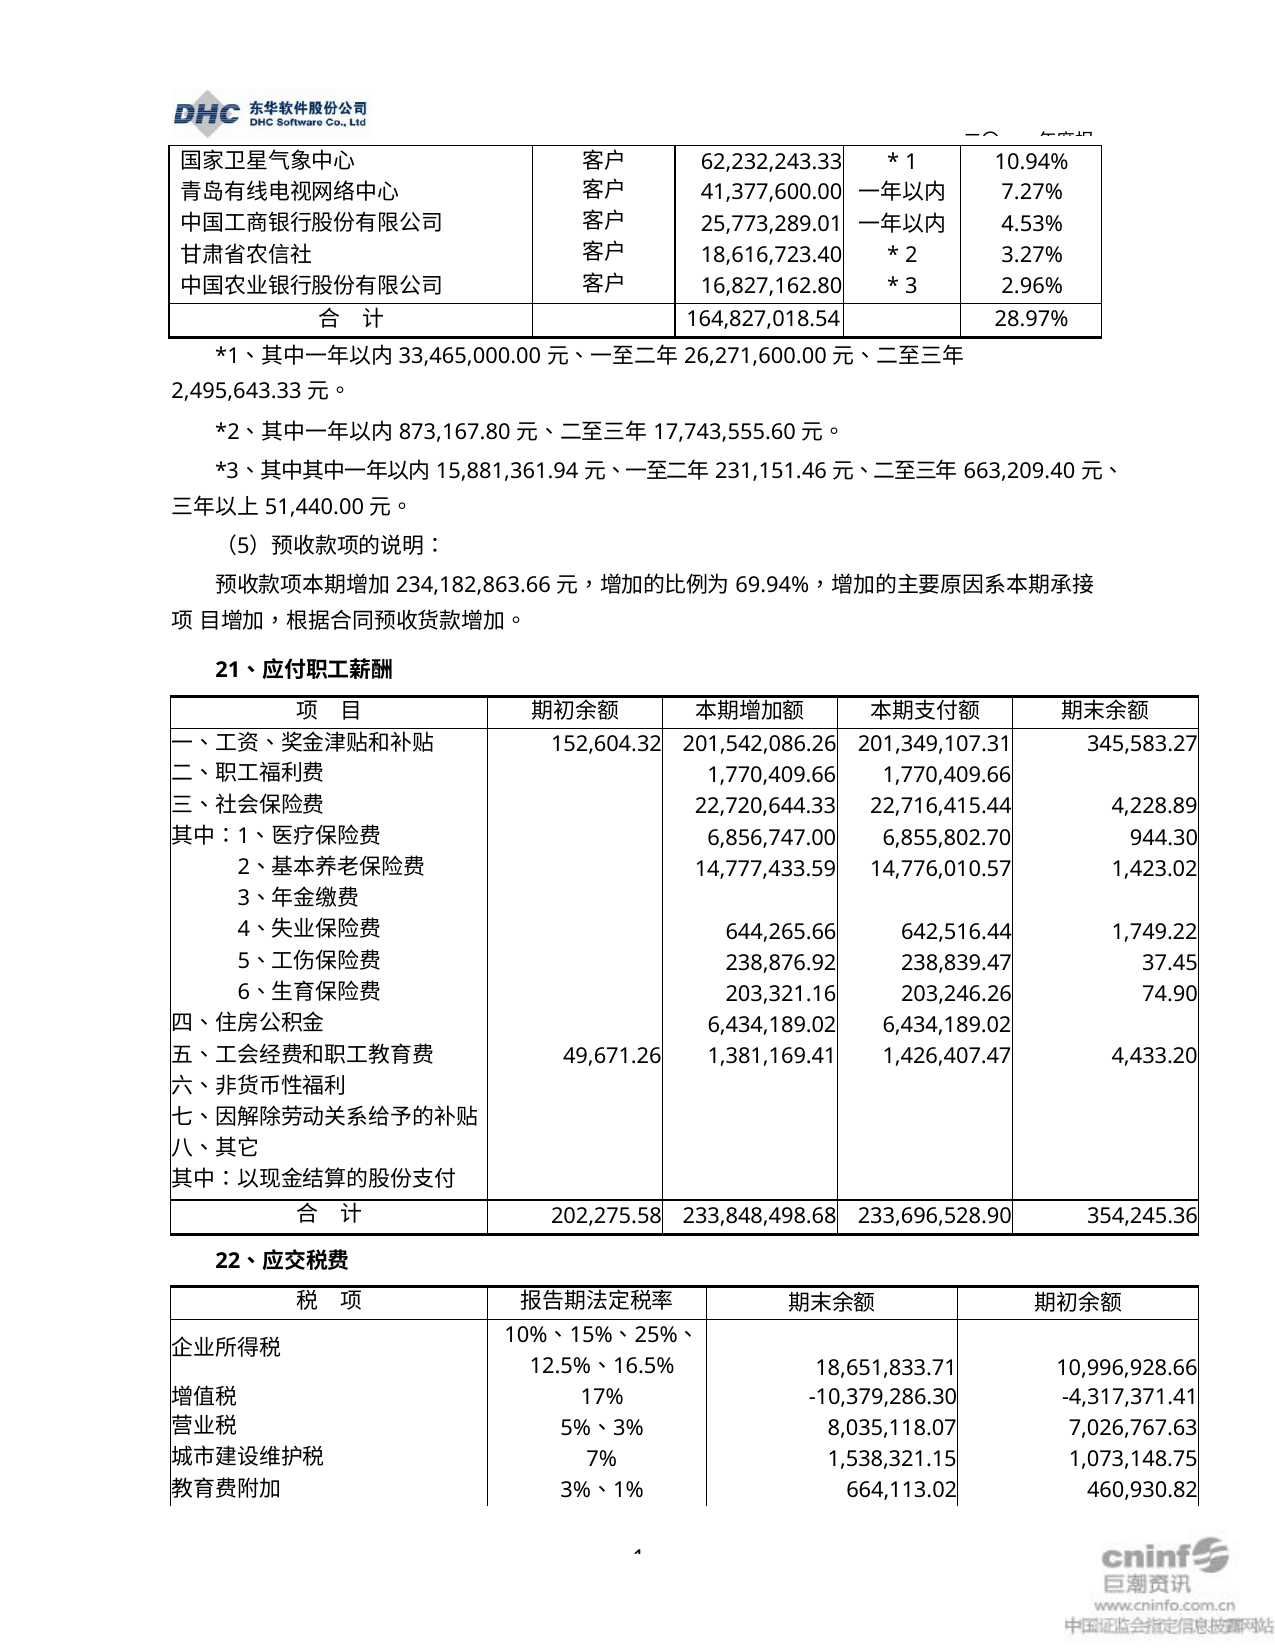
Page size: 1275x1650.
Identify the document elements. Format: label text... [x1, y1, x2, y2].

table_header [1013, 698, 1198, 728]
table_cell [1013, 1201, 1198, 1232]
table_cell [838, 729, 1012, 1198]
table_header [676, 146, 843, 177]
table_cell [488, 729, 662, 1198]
text （5）预收款项的说明： [215, 530, 837, 560]
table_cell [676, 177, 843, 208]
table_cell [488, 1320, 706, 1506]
picture [171, 88, 374, 140]
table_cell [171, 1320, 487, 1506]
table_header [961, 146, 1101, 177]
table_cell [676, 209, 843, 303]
text *2、其中一年以内 873,167.80 元、二至三年 17,743,555.60 元。 [215, 416, 873, 446]
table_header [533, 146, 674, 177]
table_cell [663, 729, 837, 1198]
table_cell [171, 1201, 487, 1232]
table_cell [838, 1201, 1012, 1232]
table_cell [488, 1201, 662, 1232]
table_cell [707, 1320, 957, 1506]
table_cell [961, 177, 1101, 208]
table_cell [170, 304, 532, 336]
text 三年以上 51,440.00 元。 [171, 491, 837, 521]
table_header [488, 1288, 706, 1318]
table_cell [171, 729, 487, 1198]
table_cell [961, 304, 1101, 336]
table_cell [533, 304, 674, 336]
text 21、应付职工薪酬 [215, 654, 837, 684]
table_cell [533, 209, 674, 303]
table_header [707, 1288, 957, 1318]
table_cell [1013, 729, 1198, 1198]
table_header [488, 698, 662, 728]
text *1、其中一年以内 33,465,000.00 元、一至二年 26,271,600.00 元、二至三年 2,495,643.33 元。 [171, 339, 1096, 405]
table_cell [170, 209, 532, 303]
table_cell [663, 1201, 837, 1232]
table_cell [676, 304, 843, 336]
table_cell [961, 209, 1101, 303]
text 22、应交税费 [215, 1244, 837, 1274]
text *3、其中其中一年以内 15,881,361.94 元、一至二年 231,151.46 元、二至三年 663,209.40 元、 [215, 455, 1143, 485]
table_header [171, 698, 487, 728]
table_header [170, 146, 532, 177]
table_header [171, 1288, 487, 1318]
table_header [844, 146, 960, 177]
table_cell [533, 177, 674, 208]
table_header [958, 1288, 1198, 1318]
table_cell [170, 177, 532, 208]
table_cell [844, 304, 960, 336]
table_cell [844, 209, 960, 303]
text 预收款项本期增加 234,182,863.66 元，增加的比例为 69.94%，增加的主要原因系本期承接项 目增加，根据合同预收货款增加。 [171, 569, 1105, 635]
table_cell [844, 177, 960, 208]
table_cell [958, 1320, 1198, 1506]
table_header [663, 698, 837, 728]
picture [1064, 1529, 1275, 1650]
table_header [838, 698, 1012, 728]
